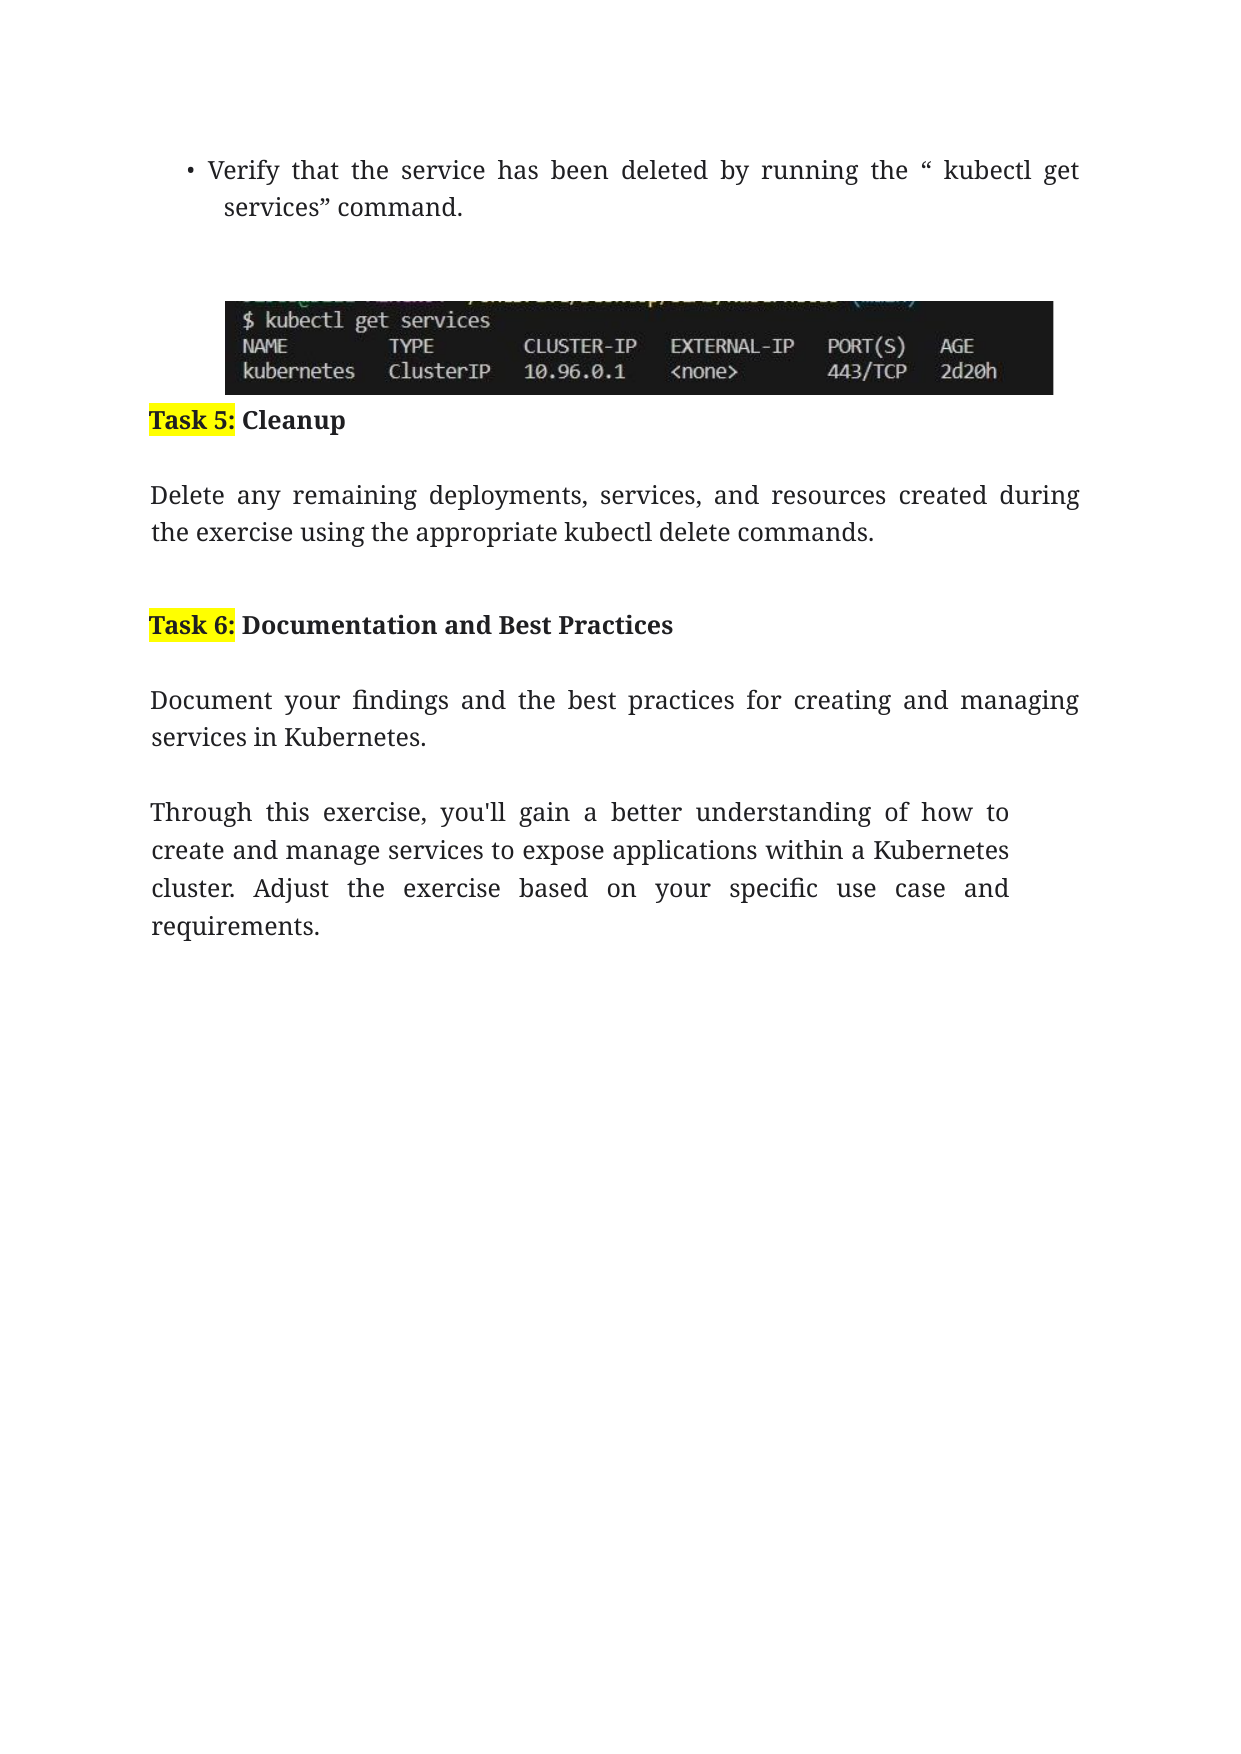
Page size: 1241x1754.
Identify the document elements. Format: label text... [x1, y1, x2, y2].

subtitle Task 6: Documentation and Best Practices [148, 607, 1081, 642]
text Delete any remaining deployments, services, and resources created during the exercise using the appropriate kubectl delete commands. [150, 477, 1081, 549]
text Through this exercise, you'll gain a better understanding of how to create and manage services to expose applications within a Kubernetes cluster. Adjust the exercise based on your specific use case and requirements. [150, 795, 1010, 942]
picture [225, 301, 1054, 395]
text • Verify that the service has been deleted by running the “ kubectl get services” command. [186, 152, 1081, 224]
subtitle Task 5: Cleanup [148, 402, 1081, 436]
text Document your findings and the best practices for creating and managing services in Kubernetes. [150, 682, 1081, 754]
